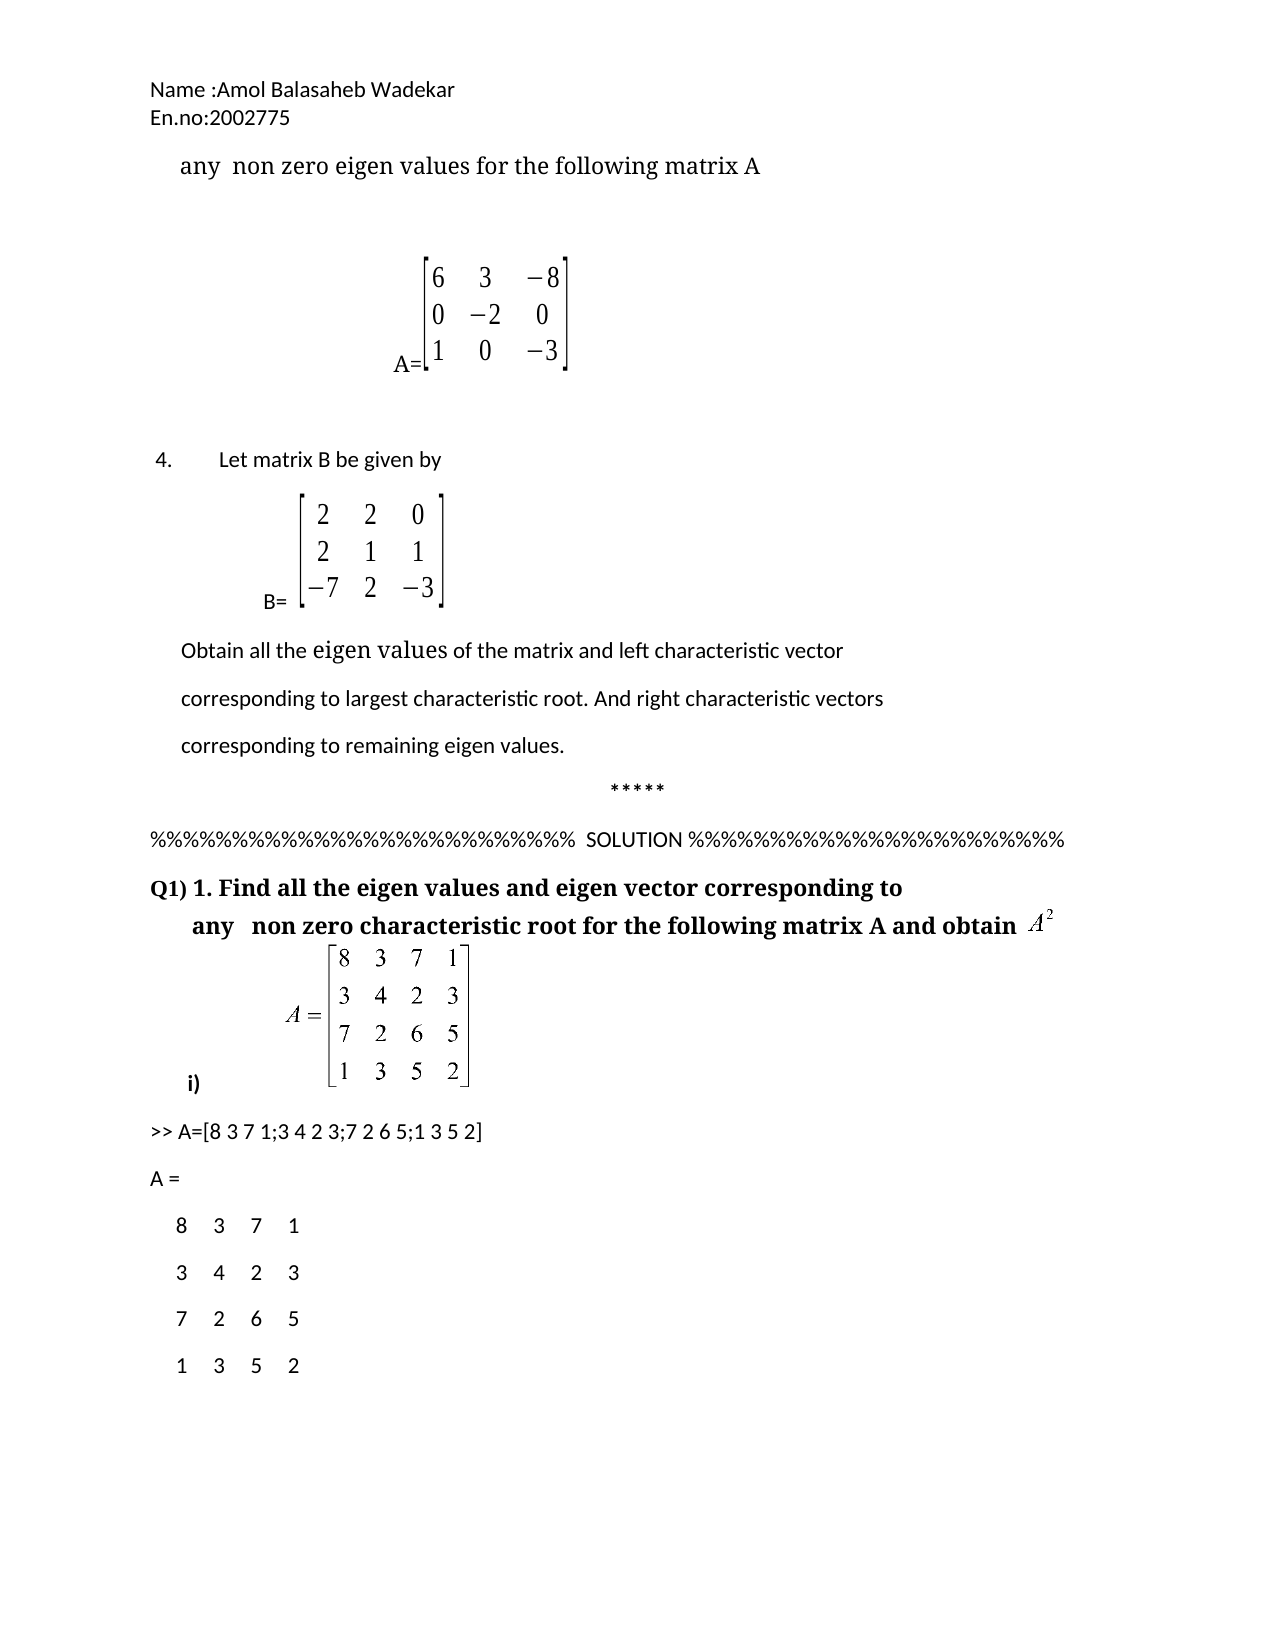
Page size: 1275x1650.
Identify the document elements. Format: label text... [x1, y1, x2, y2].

text B= [150, 492, 1125, 615]
text %%%%%%%%%%%%%%%%%%%%%%%%%% SOLUTION %%%%%%%%%%%%%%%%%%%%%%% [150, 825, 1125, 853]
text A = [150, 1164, 1125, 1192]
text >> A=[8 3 7 1;3 4 2 3;7 2 6 5;1 3 5 2] [150, 1117, 1125, 1145]
text 4. Let matrix B be given by [150, 445, 1125, 473]
text any non zero characteristic root for the following matrix A and obtain [150, 903, 1125, 941]
text 1 3 5 2 [150, 1351, 1125, 1379]
text ***** [150, 778, 1125, 806]
text corresponding to remaining eigen values. [150, 731, 1125, 759]
picture [1023, 903, 1057, 935]
text any non zero eigen values for the following matrix A [150, 150, 1125, 181]
text Q1) 1. Find all the eigen values and eigen vector corresponding to [150, 872, 1125, 903]
text A= [262, 255, 1125, 379]
text Obtain all the eigen values of the matrix and left characteristic vector [150, 634, 1125, 665]
picture [280, 941, 474, 1091]
text 3 4 2 3 [150, 1258, 1125, 1286]
text 7 2 6 5 [150, 1304, 1125, 1332]
text corresponding to largest characteristic root. And right characteristic vectors [150, 684, 1125, 712]
text 8 3 7 1 [150, 1211, 1125, 1239]
